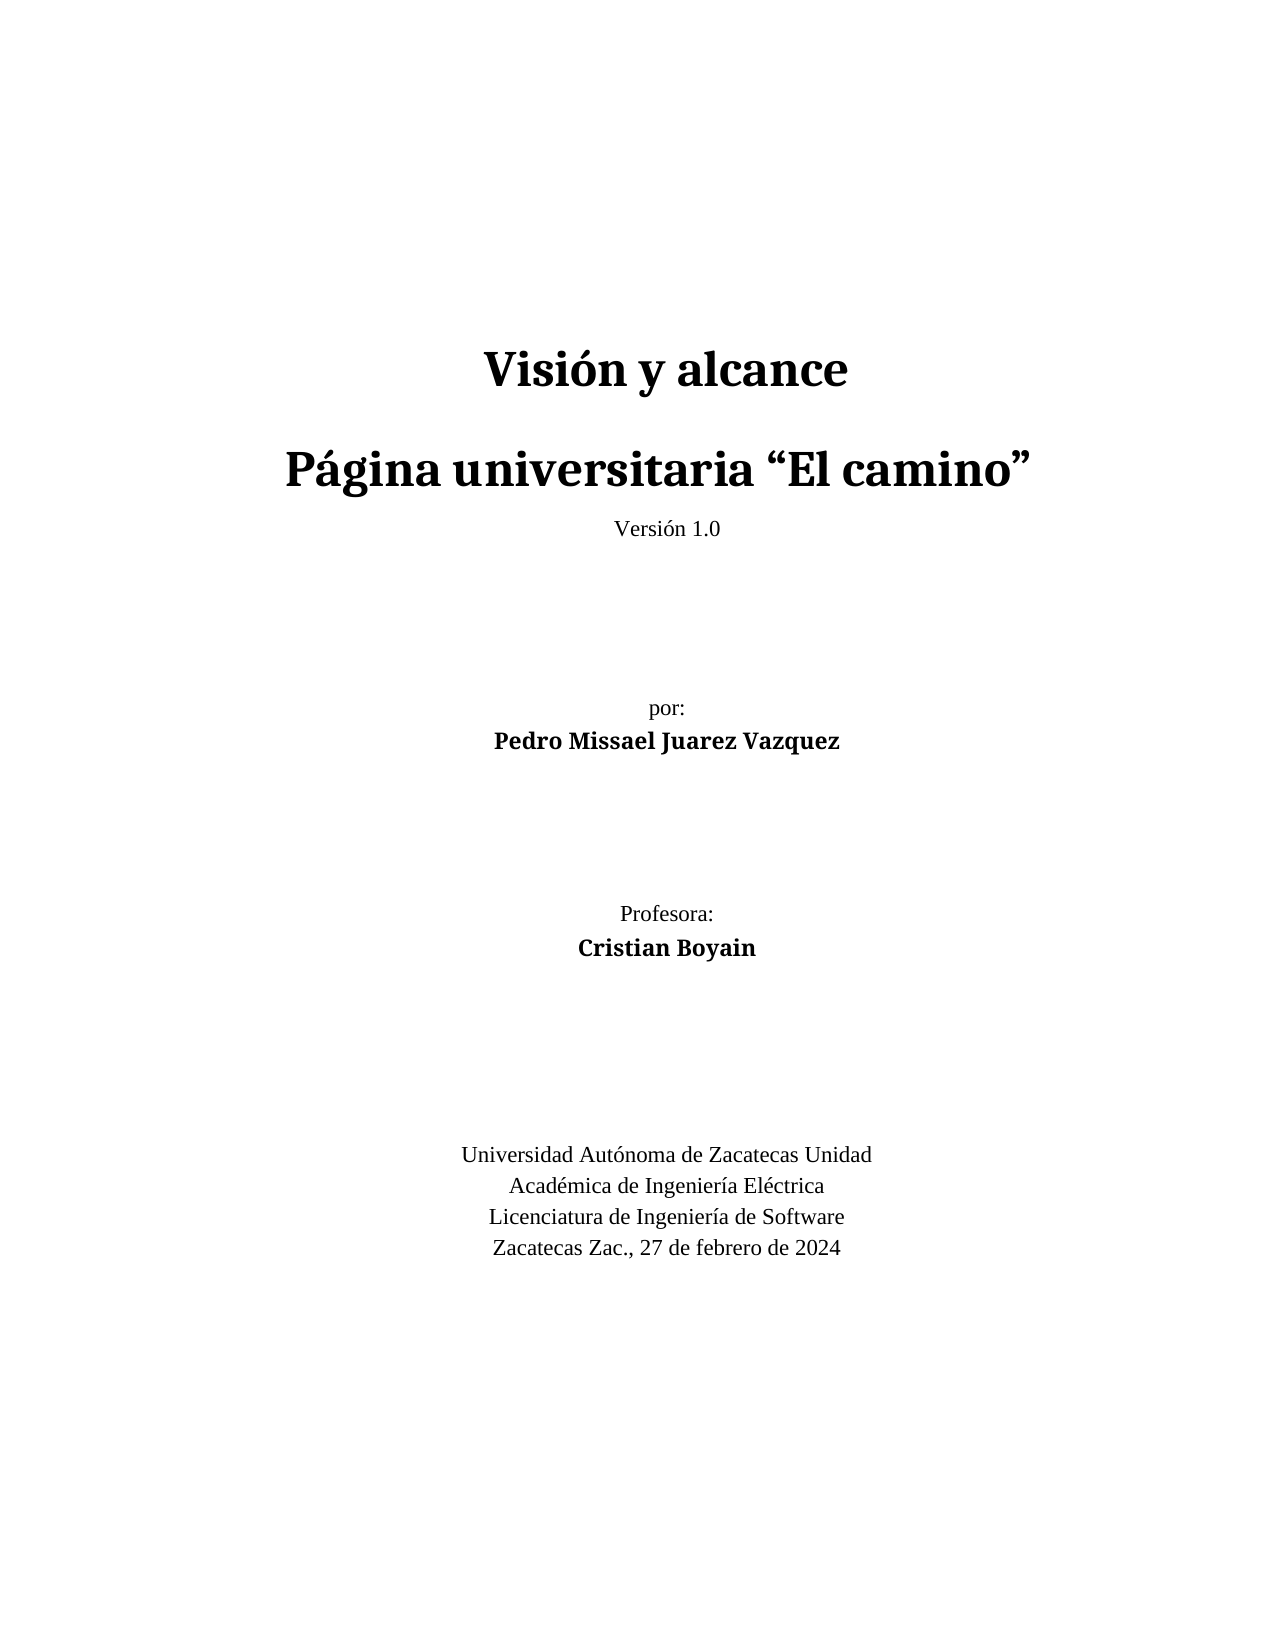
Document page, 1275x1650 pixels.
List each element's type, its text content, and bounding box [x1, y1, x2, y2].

text Pedro Missael Juarez Vazquez [169, 725, 1164, 756]
title Página universitaria “El camino” [169, 440, 1149, 499]
text Cristian Boyain [169, 931, 1164, 963]
text Versión 1.0 [169, 515, 1164, 541]
text Profesora: [169, 900, 1164, 926]
title Visión y alcance [169, 349, 1164, 396]
text por: [169, 694, 1164, 720]
text Universidad Autónoma de Zacatecas Unidad Académica de Ingeniería Eléctrica Licenciatura de Ingeniería de Software Zacatecas Zac., 27 de febrero de 2024 [459, 1141, 875, 1260]
